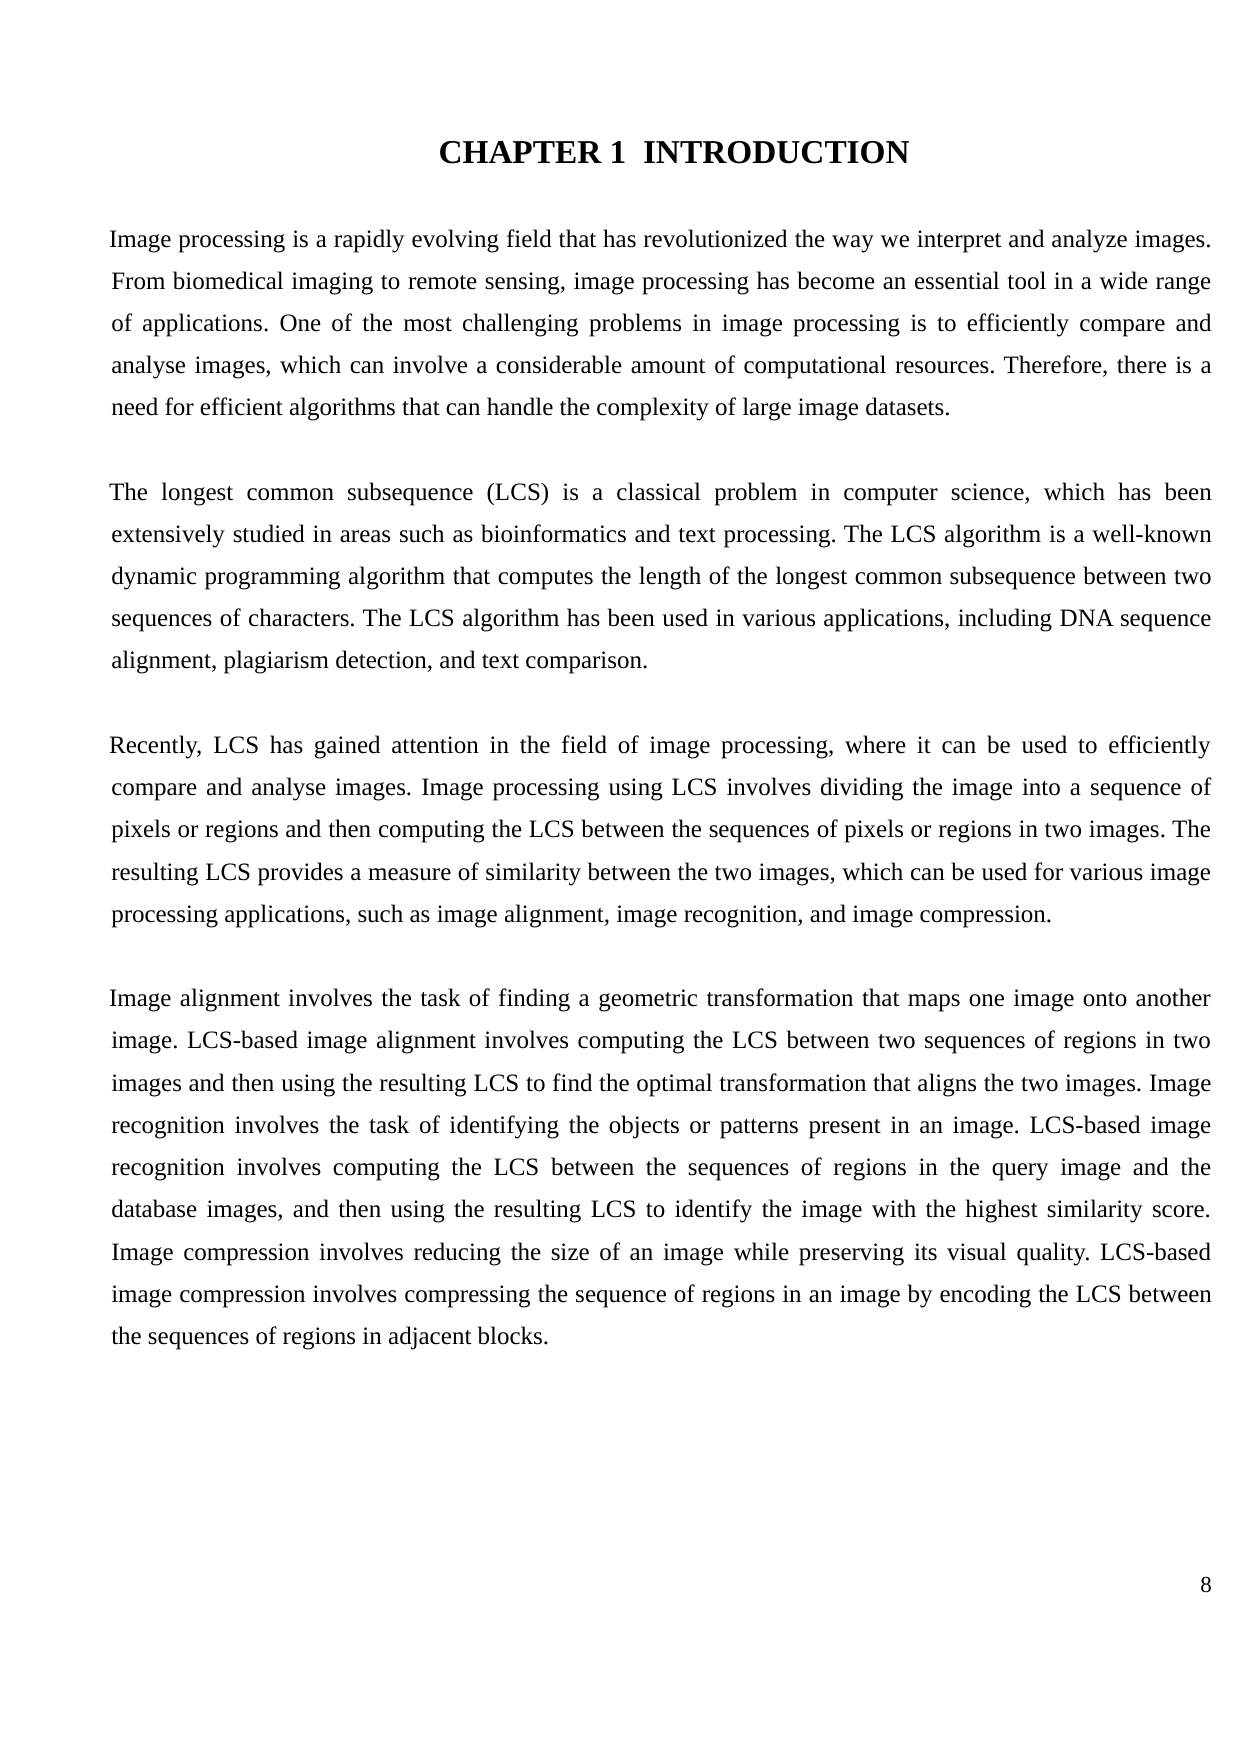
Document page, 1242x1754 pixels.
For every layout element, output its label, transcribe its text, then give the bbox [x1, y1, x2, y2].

text The longest common subsequence (LCS) is a classical problem in computer science, which has been extensively studied in areas such as bioinformatics and text processing. The LCS algorithm is a well-known dynamic programming algorithm that computes the length of the longest common subsequence between two sequences of characters. The LCS algorithm has been used in various applications, including DNA sequence alignment, plagiarism detection, and text comparison. [109, 477, 1213, 674]
text Recently, LCS has gained attention in the field of image processing, where it can be used to efficiently compare and analyse images. Image processing using LCS involves dividing the image into a sequence of pixels or regions and then computing the LCS between the sequences of pixels or regions in two images. The resulting LCS provides a measure of similarity between the two images, which can be used for various image processing applications, such as image alignment, image recognition, and image compression. [109, 730, 1213, 927]
text Image processing is a rapidly evolving field that has revolutionized the way we interpret and analyze images. From biomedical imaging to remote sensing, image processing has become an essential tool in a wide range of applications. One of the most challenging problems in image processing is to efficiently compare and analyse images, which can involve a considerable amount of computational resources. Therefore, there is a need for efficient algorithms that can handle the complexity of large image datasets. [109, 224, 1213, 421]
text Image alignment involves the task of finding a geometric transformation that maps one image onto another image. LCS-based image alignment involves computing the LCS between two sequences of regions in two images and then using the resulting LCS to find the optimal transformation that aligns the two images. Image recognition involves the task of identifying the objects or patterns present in an image. LCS-based image recognition involves computing the LCS between the sequences of regions in the query image and the database images, and then using the resulting LCS to identify the image with the highest similarity score. Image compression involves reducing the size of an image while preserving its visual quality. LCS-based image compression involves compressing the sequence of regions in an image by encoding the LCS between the sequences of regions in adjacent blocks. [109, 983, 1213, 1350]
subtitle CHAPTER 1 INTRODUCTION [141, 133, 1207, 171]
